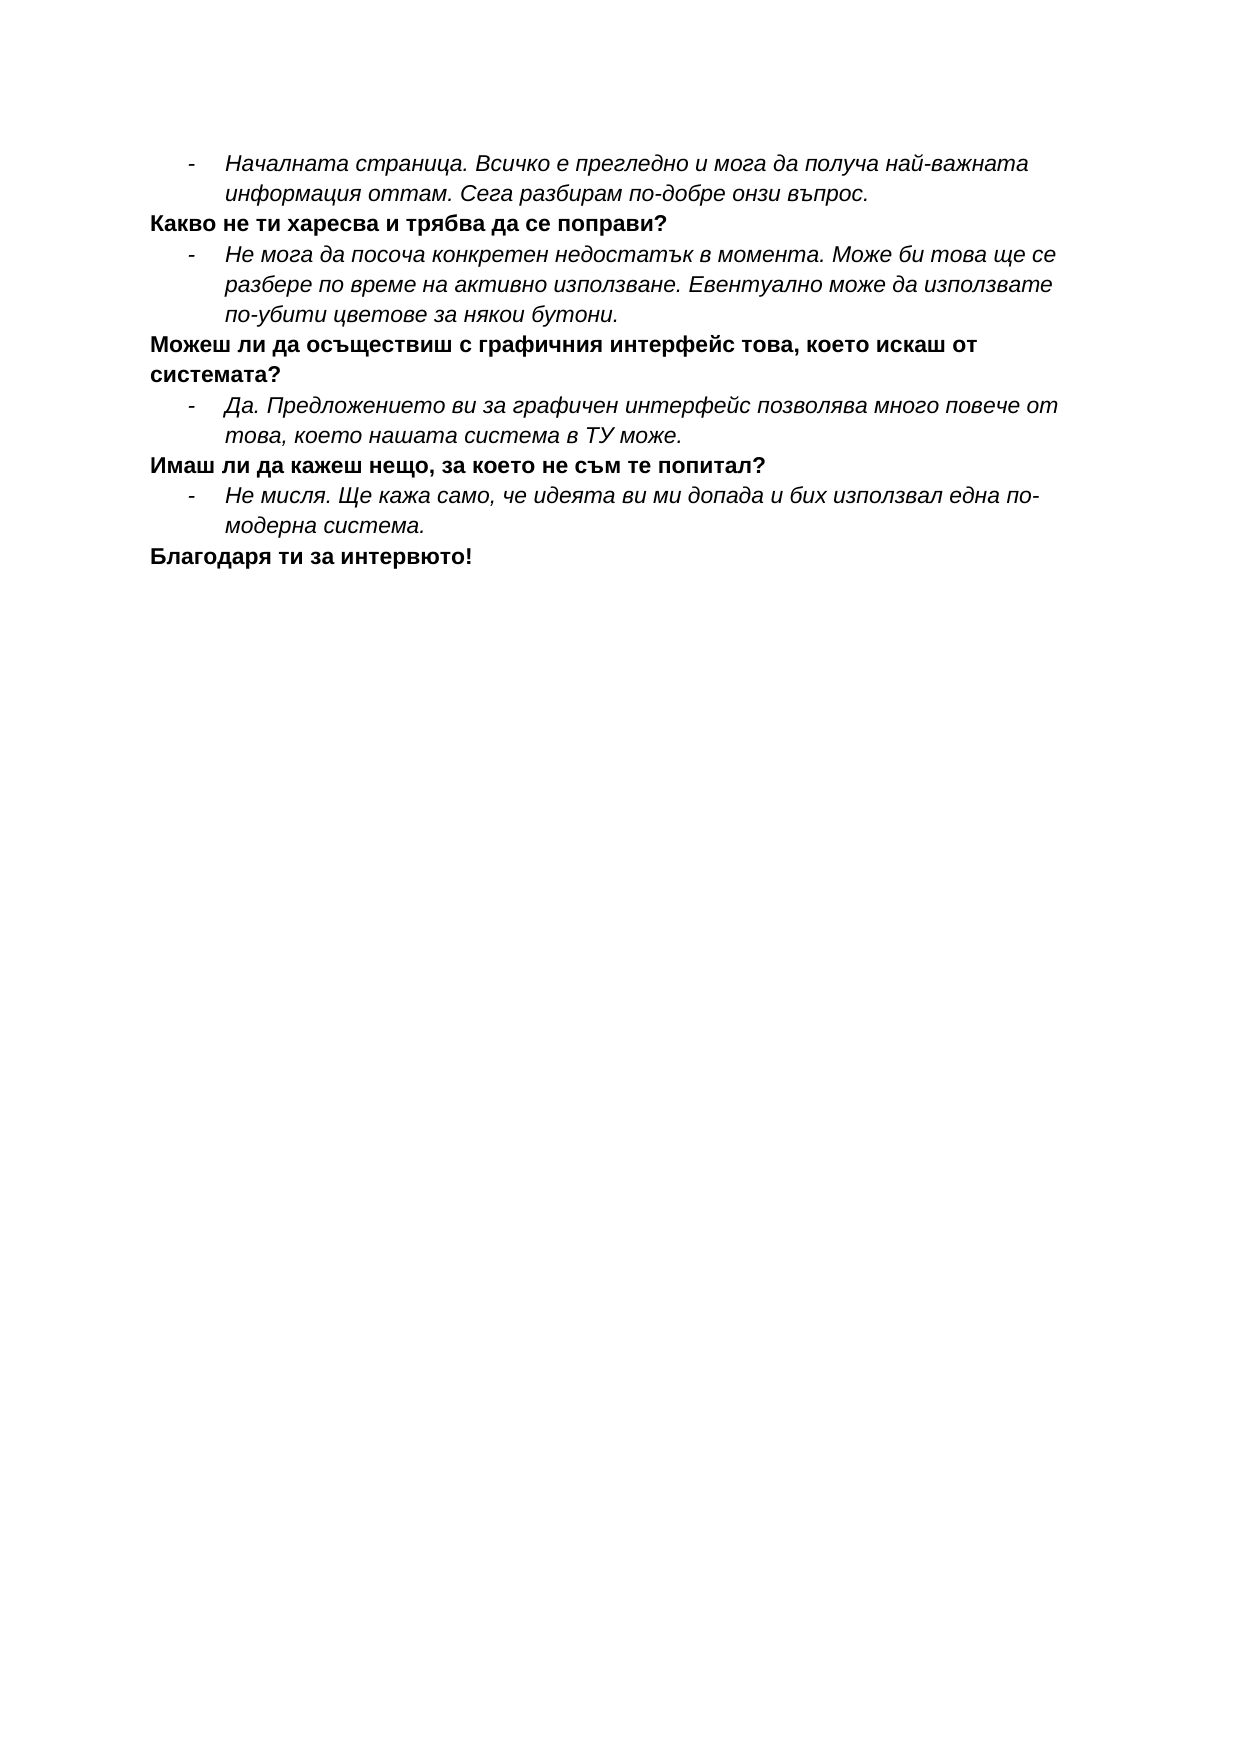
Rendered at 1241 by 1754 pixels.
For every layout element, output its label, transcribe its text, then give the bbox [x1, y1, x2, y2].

list Да. Предложението ви за графичен интерфейс позволява много повече от това, което нашата система в ТУ може. [187, 392, 1090, 448]
text Какво не ти харесва и трябва да се поправи? [150, 210, 1090, 237]
list Началната страница. Всичко е прегледно и мога да получа най-важната информация оттам. Сега разбирам по-добре онзи въпрос. [187, 150, 1090, 207]
list Не мисля. Ще кажа само, че идеята ви ми допада и бих използвал една по-модерна система. [187, 482, 1090, 539]
text Можеш ли да осъществиш с графичния интерфейс това, което искаш от системата? [150, 331, 1090, 388]
text Благодаря ти за интервюто! [150, 543, 1090, 569]
list Не мога да посоча конкретен недостатък в момента. Може би това ще се разбере по време на активно използване. Евентуално може да използвате по-убити цветове за някои бутони. [187, 241, 1090, 327]
text Имаш ли да кажеш нещо, за което не съм те попитал? [150, 452, 1090, 478]
